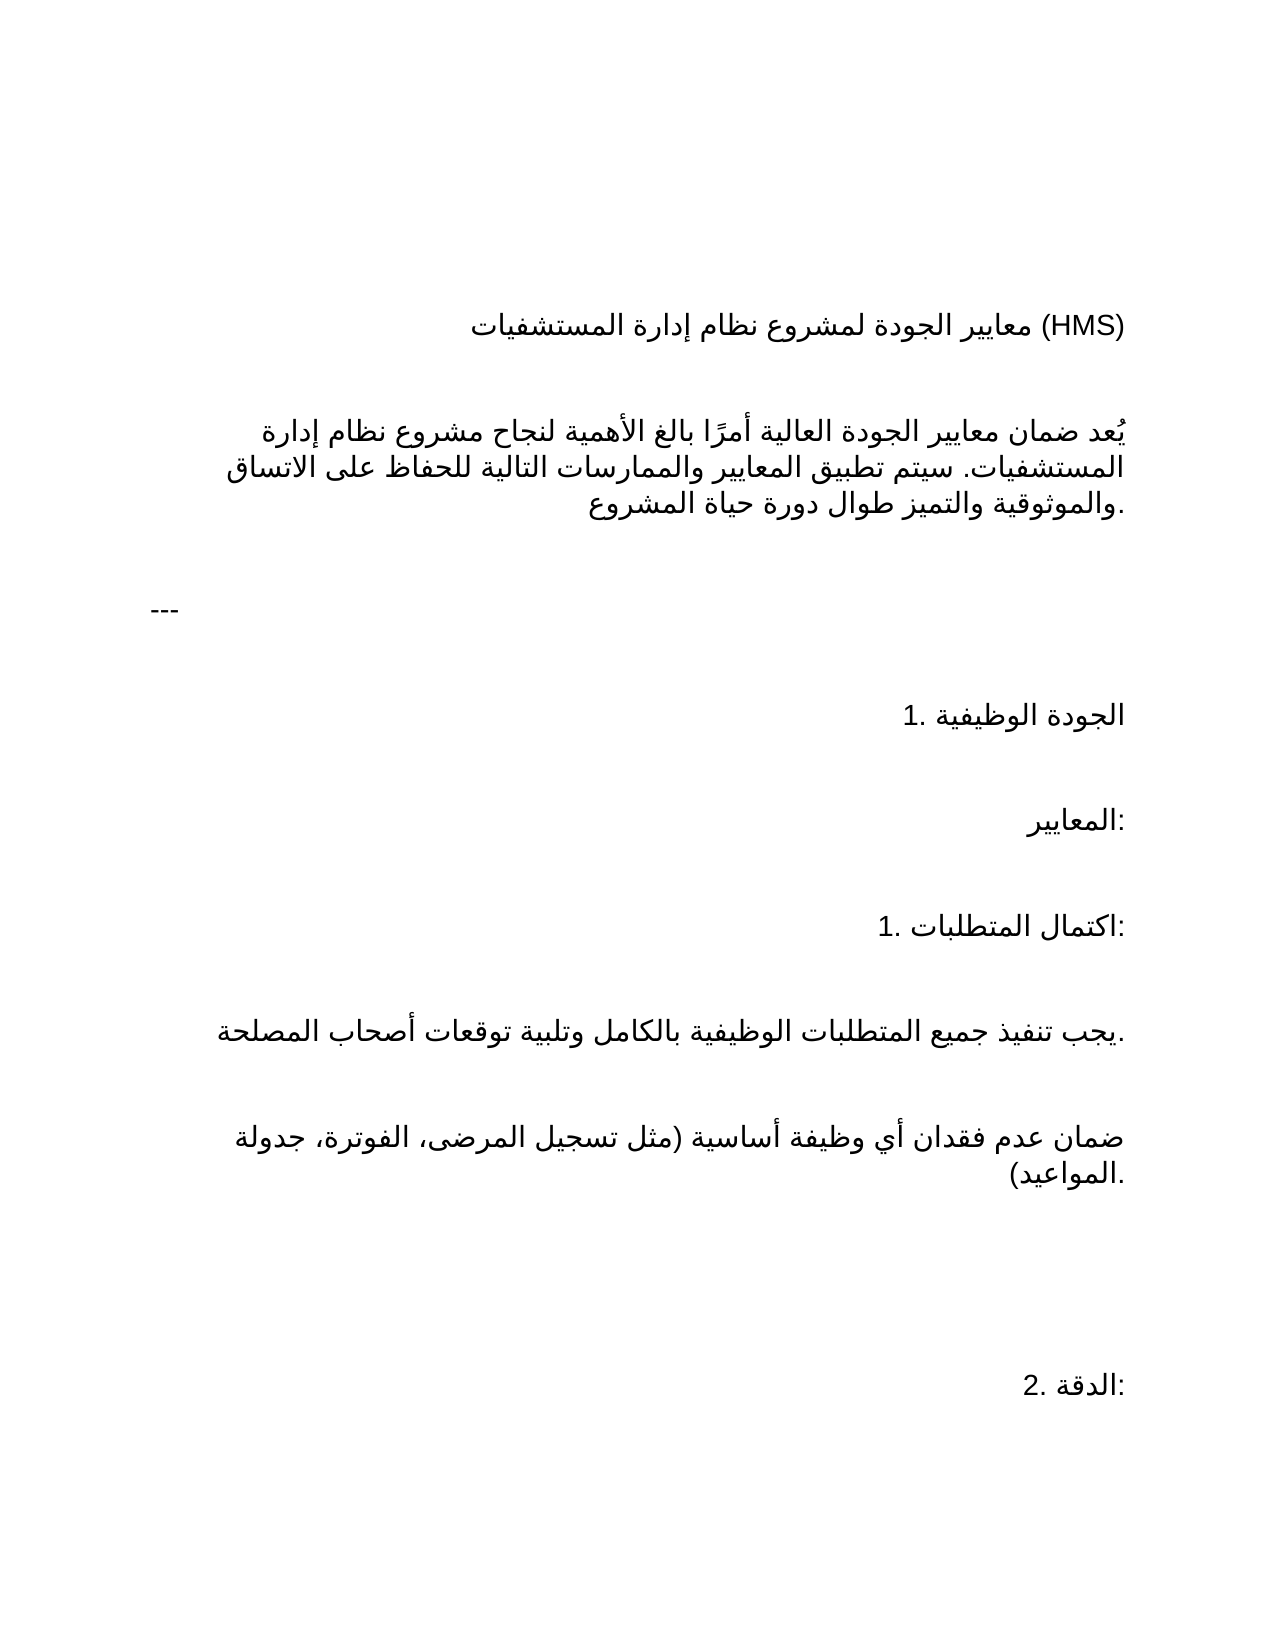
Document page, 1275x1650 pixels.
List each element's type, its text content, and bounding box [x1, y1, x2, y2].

text المعايير: [150, 803, 1125, 837]
text 2. الدقة: [150, 1367, 1125, 1401]
text 1. الجودة الوظيفية [150, 698, 1125, 731]
text 1. اكتمال المتطلبات: [150, 909, 1125, 942]
text يجب تنفيذ جميع المتطلبات الوظيفية بالكامل وتلبية توقعات أصحاب المصلحة. [150, 1014, 1125, 1048]
text يُعد ضمان معايير الجودة العالية أمرًا بالغ الأهمية لنجاح مشروع نظام إدارة المستشفيات. سيتم تطبيق المعايير والممارسات التالية للحفاظ على الاتساق والموثوقية والتميز طوال دورة حياة المشروع. [150, 414, 1125, 520]
text --- [150, 592, 1125, 626]
text معايير الجودة لمشروع نظام إدارة المستشفيات (HMS) [150, 308, 1125, 342]
text ضمان عدم فقدان أي وظيفة أساسية (مثل تسجيل المرضى، الفوترة، جدولة المواعيد). [150, 1120, 1125, 1190]
